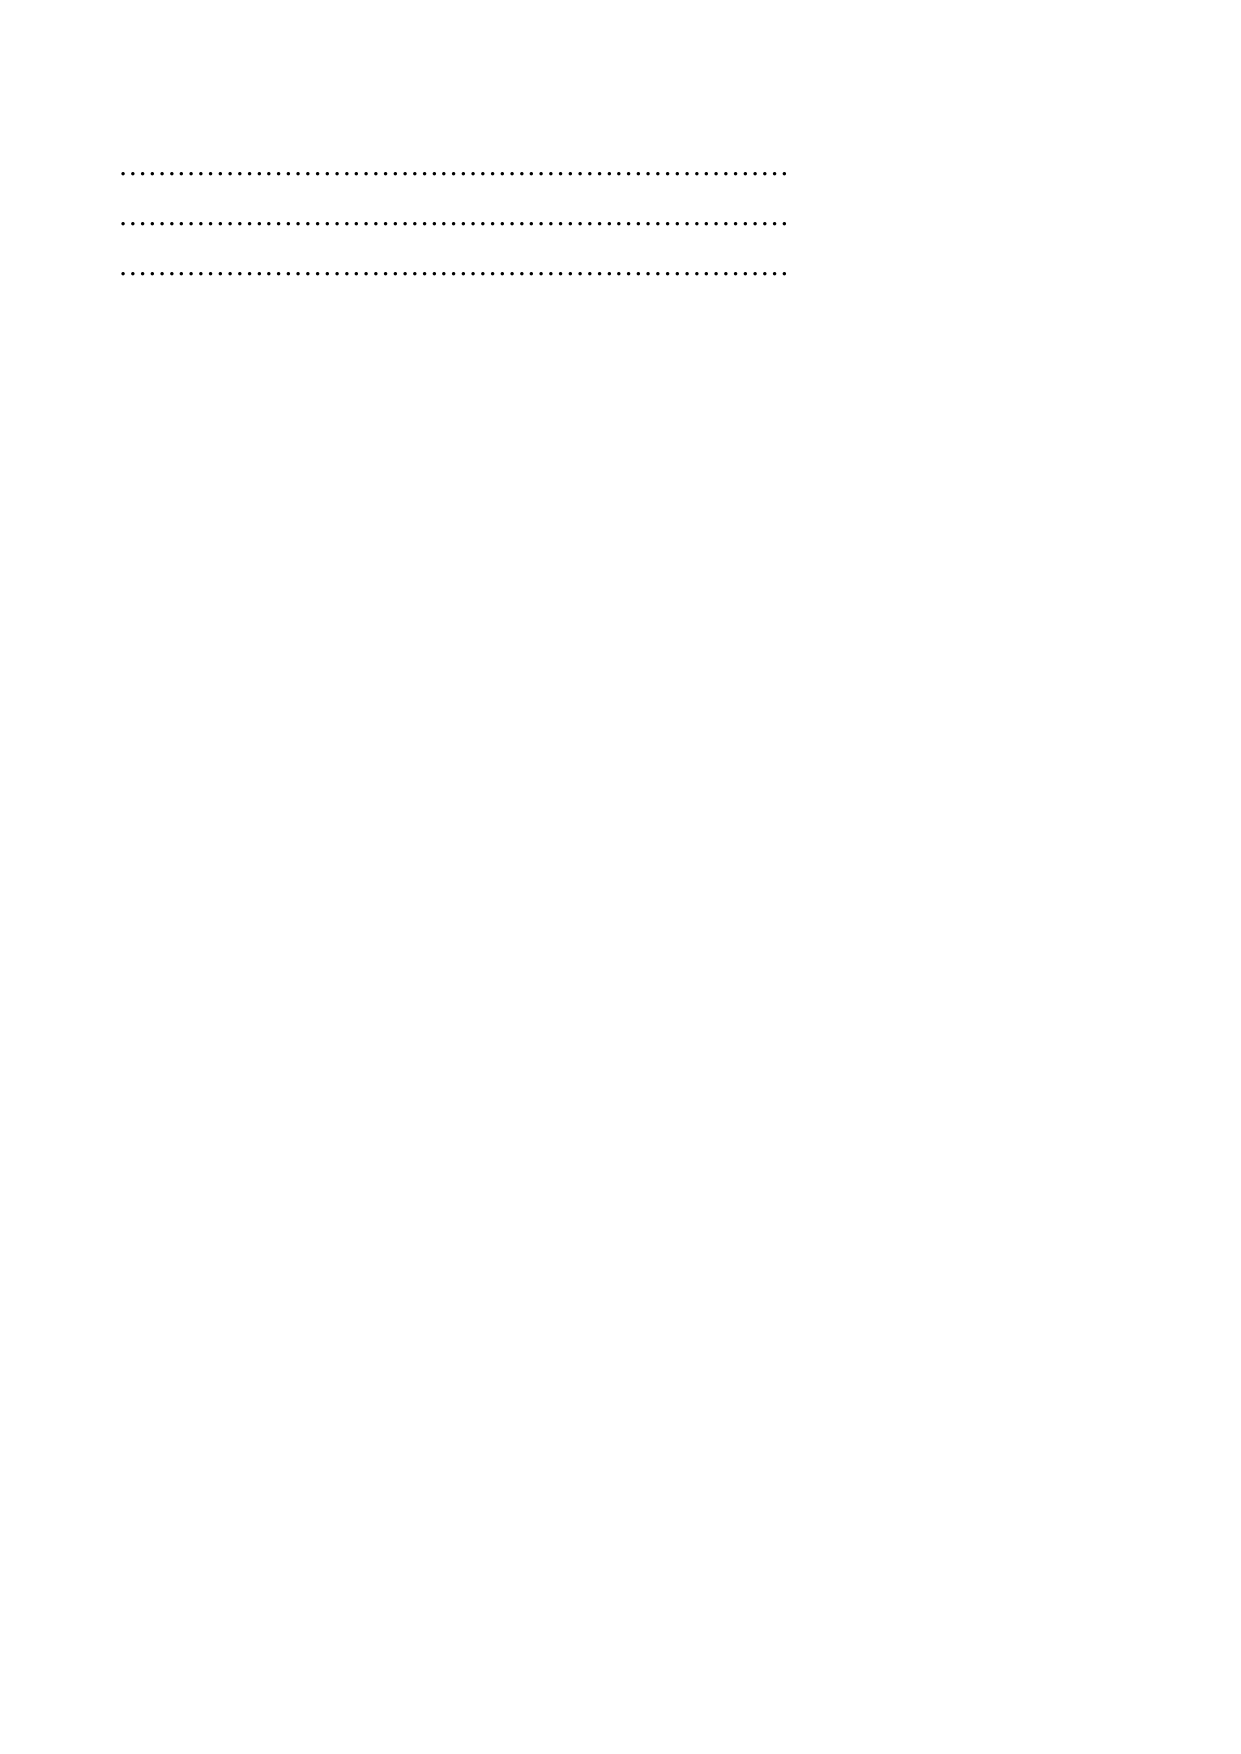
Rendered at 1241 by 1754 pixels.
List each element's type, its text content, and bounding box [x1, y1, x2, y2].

list …………………………………………………………… [118, 148, 1122, 181]
list …………………………………………………………… [118, 198, 1122, 232]
list …………………………………………………………… [118, 248, 1122, 282]
